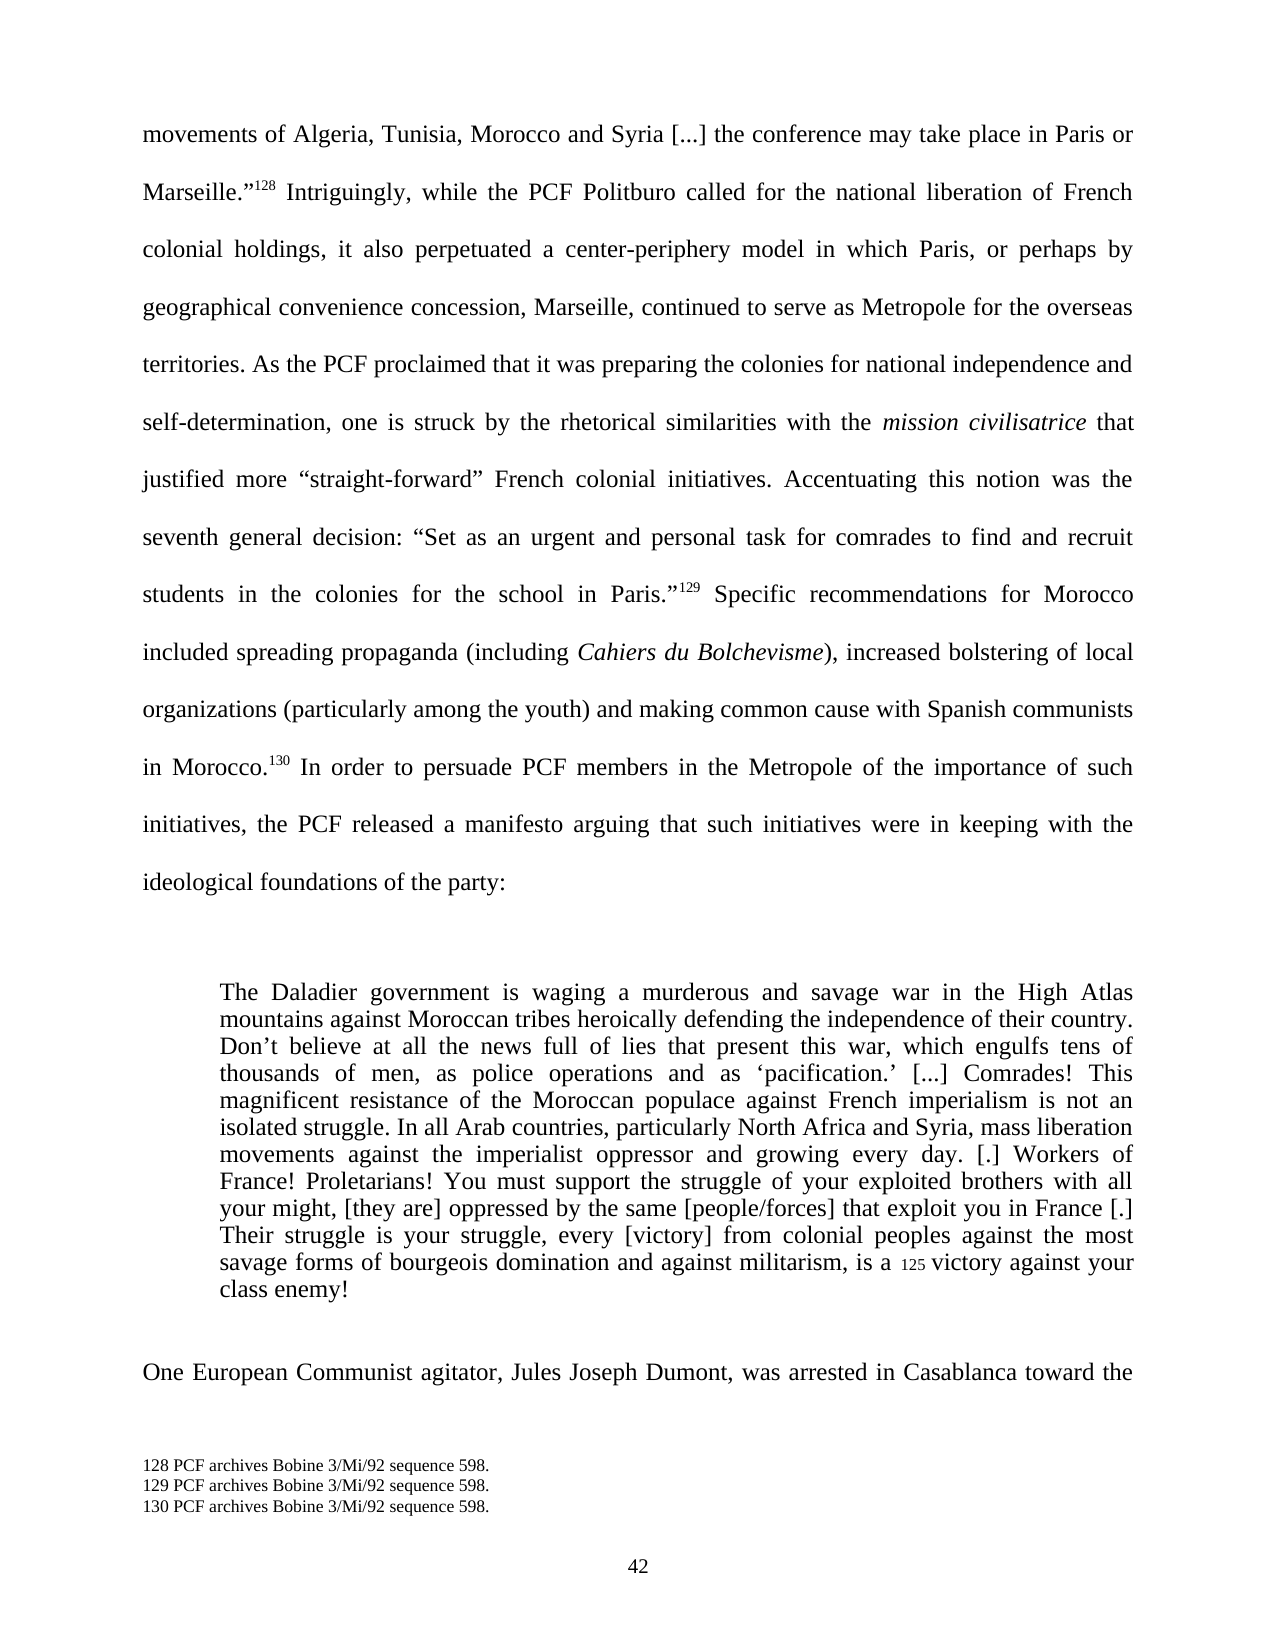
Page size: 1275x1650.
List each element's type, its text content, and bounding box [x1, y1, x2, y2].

text The Daladier government is waging a murderous and savage war in the High Atlas mountains against Moroccan tribes heroically defending the independence of their country. Don’t believe at all the news full of lies that present this war, which engulfs tens of thousands of men, as police operations and as ‘pacification.’ [...] Comrades! This magnificent resistance of the Moroccan populace against French imperialism is not an isolated struggle. In all Arab countries, particularly North Africa and Syria, mass liberation movements against the imperialist oppressor and growing every day. [.] Workers of France! Proletarians! You must support the struggle of your exploited brothers with all your might, [they are] oppressed by the same [people/forces] that exploit you in France [.] Their struggle is your struggle, every [victory] from colonial peoples against the most savage forms of bourgeois domination and against militarism, is a 125 victory against your class enemy! [219, 978, 1134, 1303]
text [142, 1357, 1134, 1386]
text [142, 119, 1134, 896]
